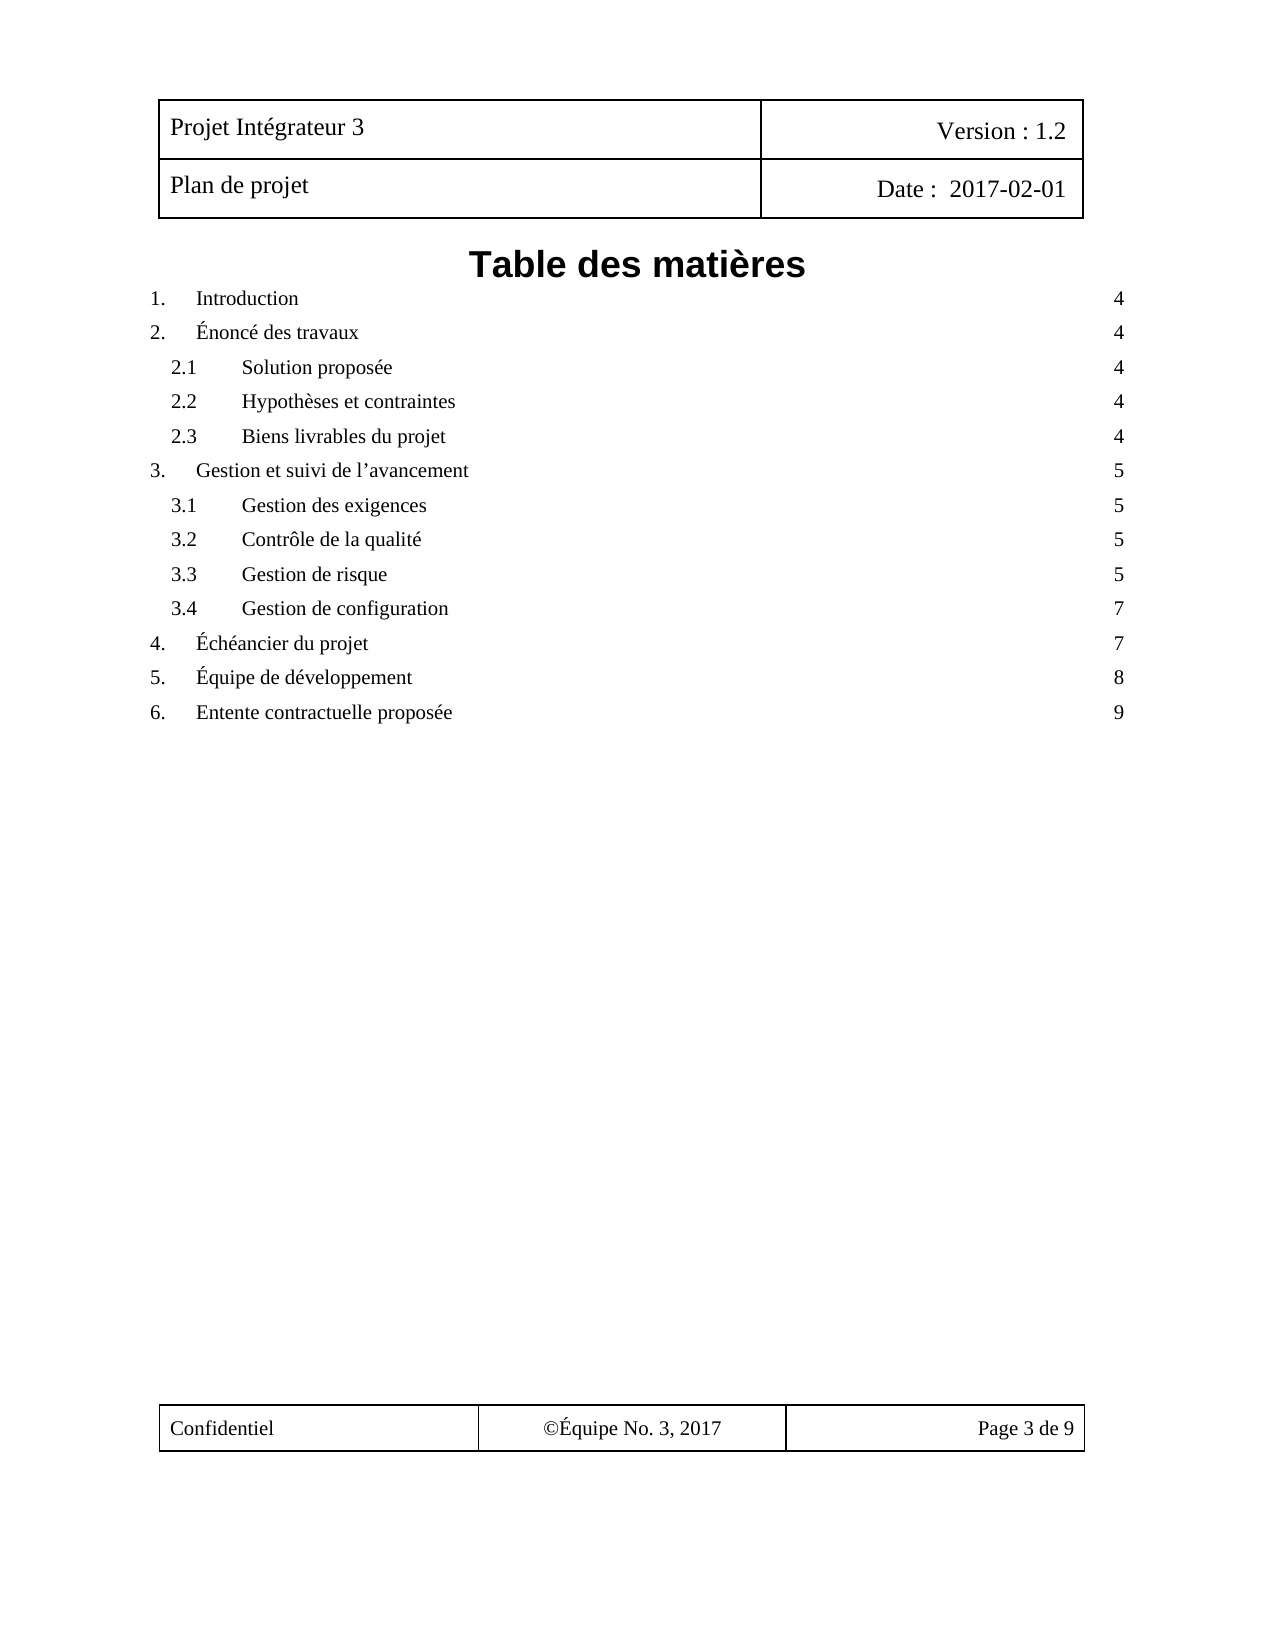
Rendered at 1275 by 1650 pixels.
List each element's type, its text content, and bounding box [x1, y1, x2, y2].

title Table des matières [150, 243, 1125, 286]
